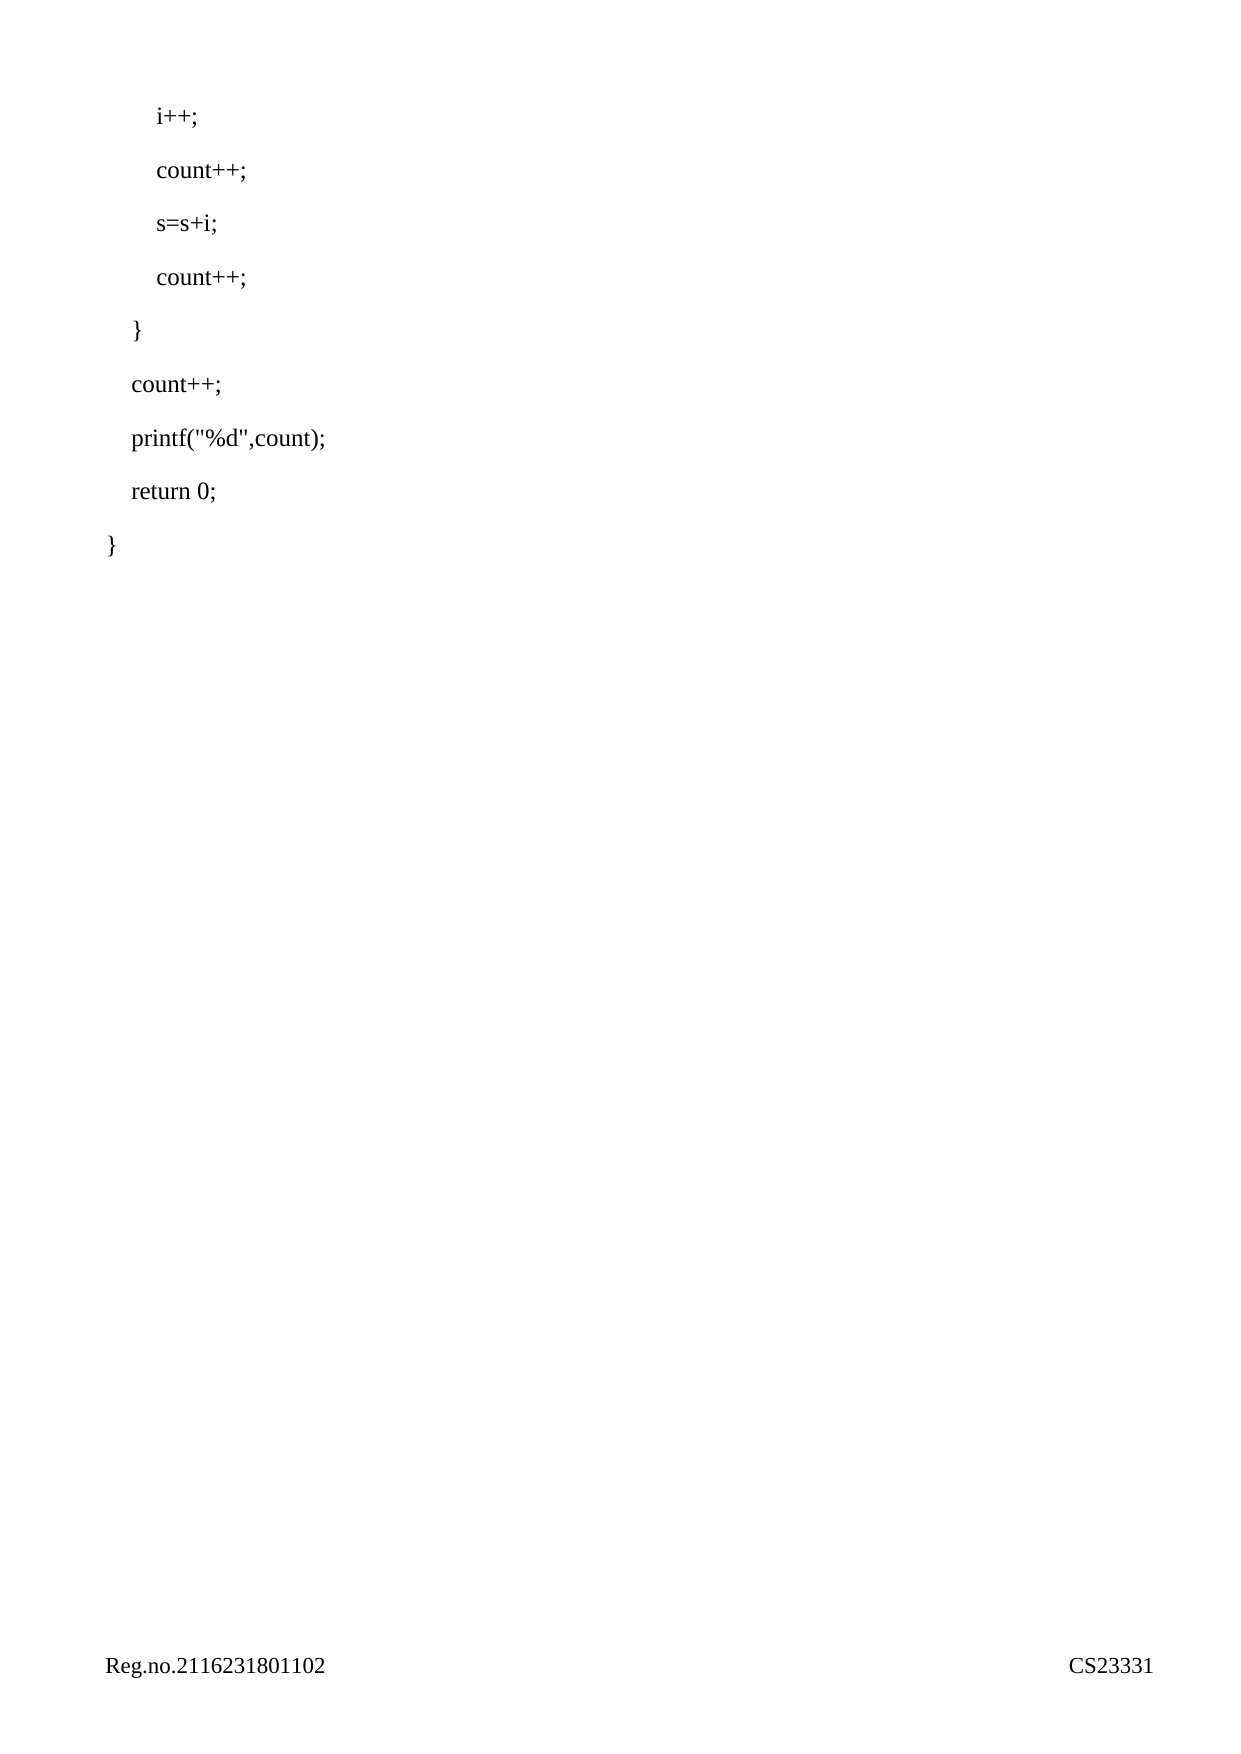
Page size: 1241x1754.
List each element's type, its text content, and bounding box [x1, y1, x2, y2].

text count++; s=s+i; count++; [156, 155, 288, 290]
text count++; printf("%d",count); return 0; [131, 369, 329, 505]
text i++; [156, 101, 1155, 129]
text } [106, 530, 1155, 559]
text } [131, 315, 1155, 344]
